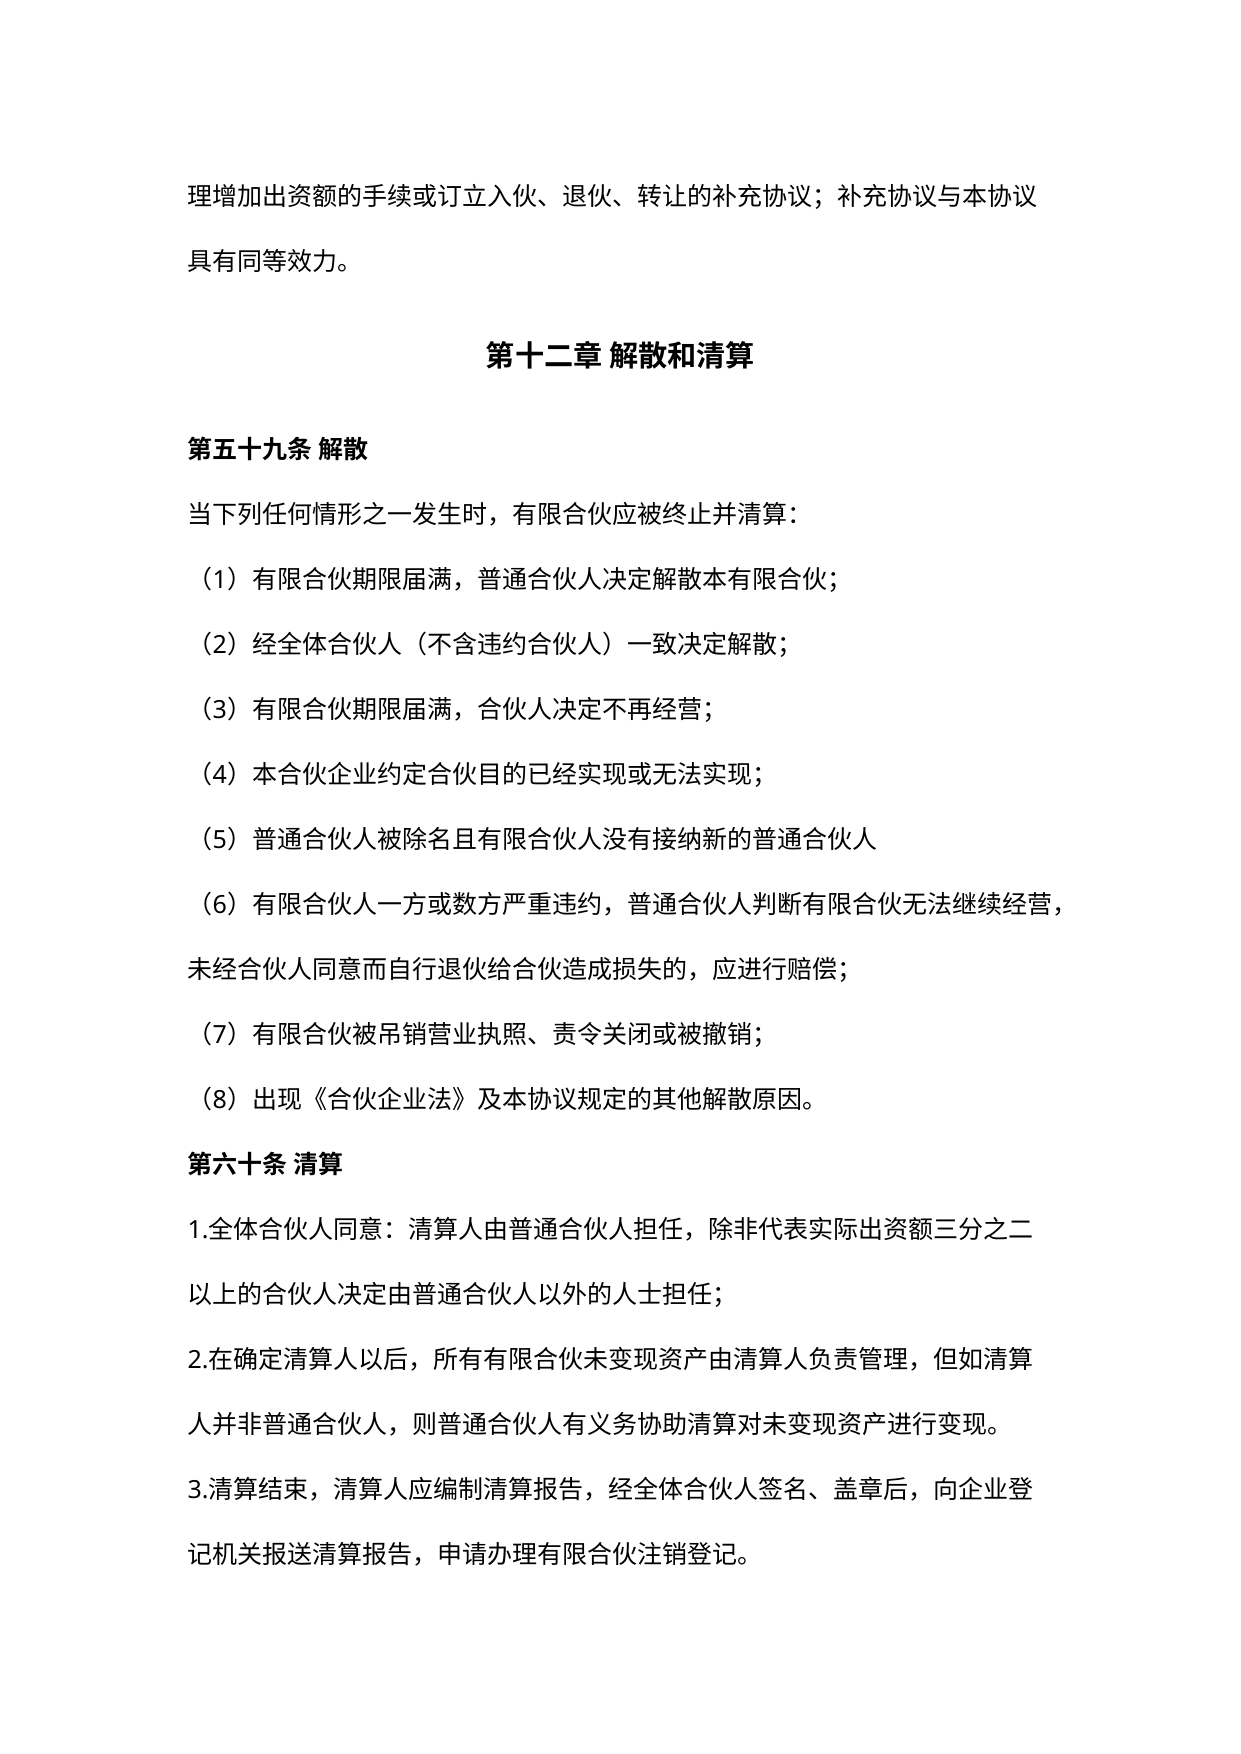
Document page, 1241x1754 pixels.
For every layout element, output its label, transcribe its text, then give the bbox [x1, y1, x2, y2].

text （8）出现《合伙企业法》及本协议规定的其他解散原因。 [187, 1065, 1053, 1130]
text （6）有限合伙人一方或数方严重违约，普通合伙人判断有限合伙无法继续经营，未经合伙人同意而自行退伙给合伙造成损失的，应进行赔偿； [187, 870, 1053, 1000]
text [187, 162, 1053, 292]
subtitle 第十二章 解散和清算 [187, 321, 1053, 386]
text （1）有限合伙期限届满，普通合伙人决定解散本有限合伙； [187, 545, 1053, 610]
text 当下列任何情形之一发生时，有限合伙应被终止并清算： [187, 480, 1053, 545]
text 2.在确定清算人以后，所有有限合伙未变现资产由清算人负责管理，但如清算人并非普通合伙人，则普通合伙人有义务协助清算对未变现资产进行变现。 [187, 1325, 1053, 1455]
text 1.全体合伙人同意：清算人由普通合伙人担任，除非代表实际出资额三分之二以上的合伙人决定由普通合伙人以外的人士担任； [187, 1195, 1053, 1325]
subtitle 第五十九条 解散 [187, 415, 1053, 480]
text （5）普通合伙人被除名且有限合伙人没有接纳新的普通合伙人 [187, 805, 1053, 870]
text （7）有限合伙被吊销营业执照、责令关闭或被撤销； [187, 1000, 1053, 1065]
text （3）有限合伙期限届满，合伙人决定不再经营； [187, 675, 1053, 740]
text （2）经全体合伙人（不含违约合伙人）一致决定解散； [187, 610, 1053, 675]
subtitle 第六十条 清算 [187, 1130, 1053, 1195]
text （4）本合伙企业约定合伙目的已经实现或无法实现； [187, 740, 1053, 805]
text 3.清算结束，清算人应编制清算报告，经全体合伙人签名、盖章后，向企业登记机关报送清算报告，申请办理有限合伙注销登记。 [187, 1455, 1053, 1585]
